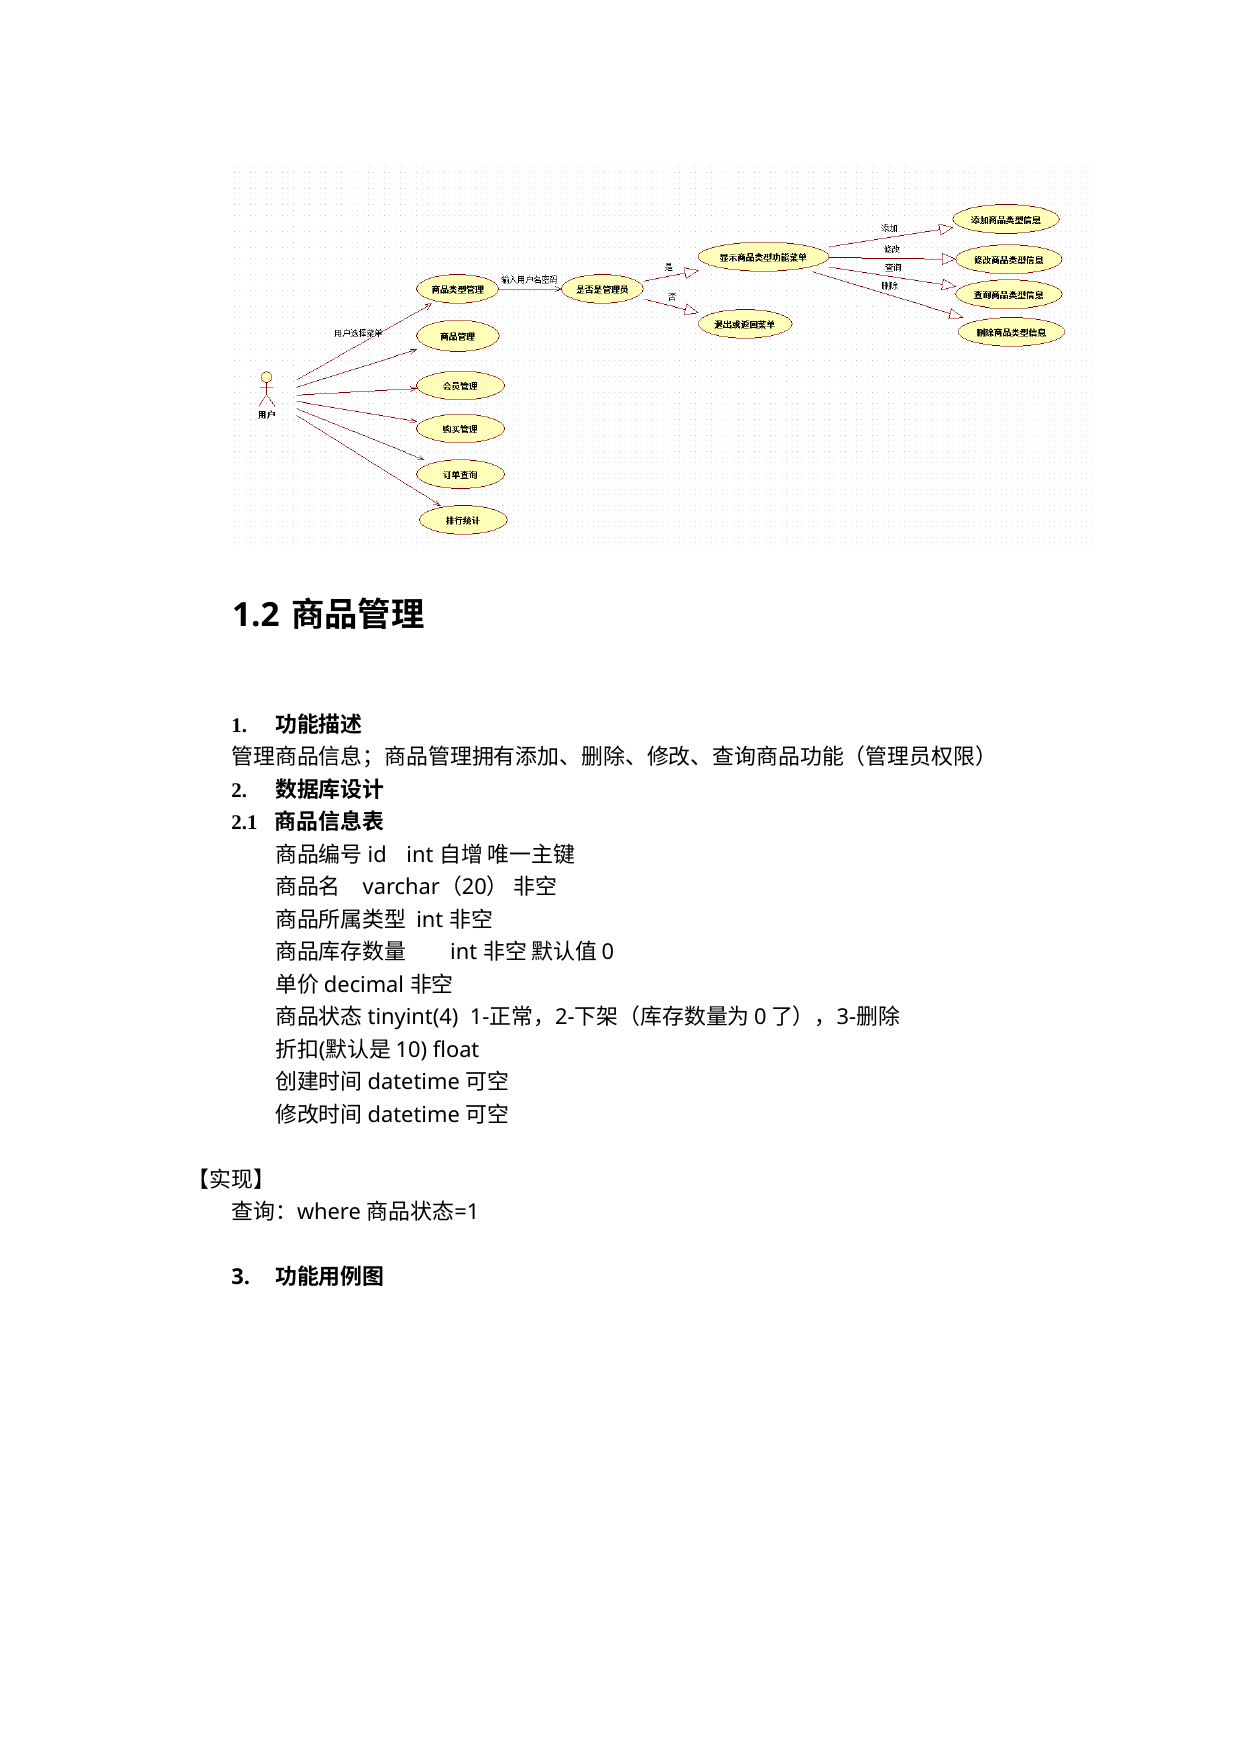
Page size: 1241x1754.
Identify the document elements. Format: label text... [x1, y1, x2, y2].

list 商品信息表 [231, 804, 1053, 836]
text 商品名 varchar（20） 非空 [231, 869, 1053, 901]
text 商品所属类型 int 非空 [231, 901, 1053, 934]
text 创建时间 datetime 可空 [187, 1064, 1053, 1096]
text 管理商品信息；商品管理拥有添加、删除、修改、查询商品功能（管理员权限） [187, 739, 1053, 771]
list 功能用例图 [231, 1259, 1053, 1291]
subtitle 商品管理 [232, 579, 1053, 644]
text 折扣(默认是10) float [231, 1031, 1053, 1064]
text 商品库存数量 int 非空 默认值0 [231, 934, 1053, 966]
picture [231, 162, 1097, 549]
text 单价 decimal 非空 [231, 966, 1053, 999]
text 查询：where 商品状态=1 [187, 1194, 1053, 1226]
text 商品状态 tinyint(4) 1-正常，2-下架（库存数量为0了），3-删除 [231, 999, 1053, 1031]
list 数据库设计 [231, 771, 1053, 804]
text 商品编号 id int 自增 唯一主键 [231, 836, 1053, 869]
text 【实现】 [187, 1161, 1053, 1194]
text 修改时间 datetime 可空 [231, 1096, 1053, 1129]
list 功能描述 [231, 706, 1053, 739]
